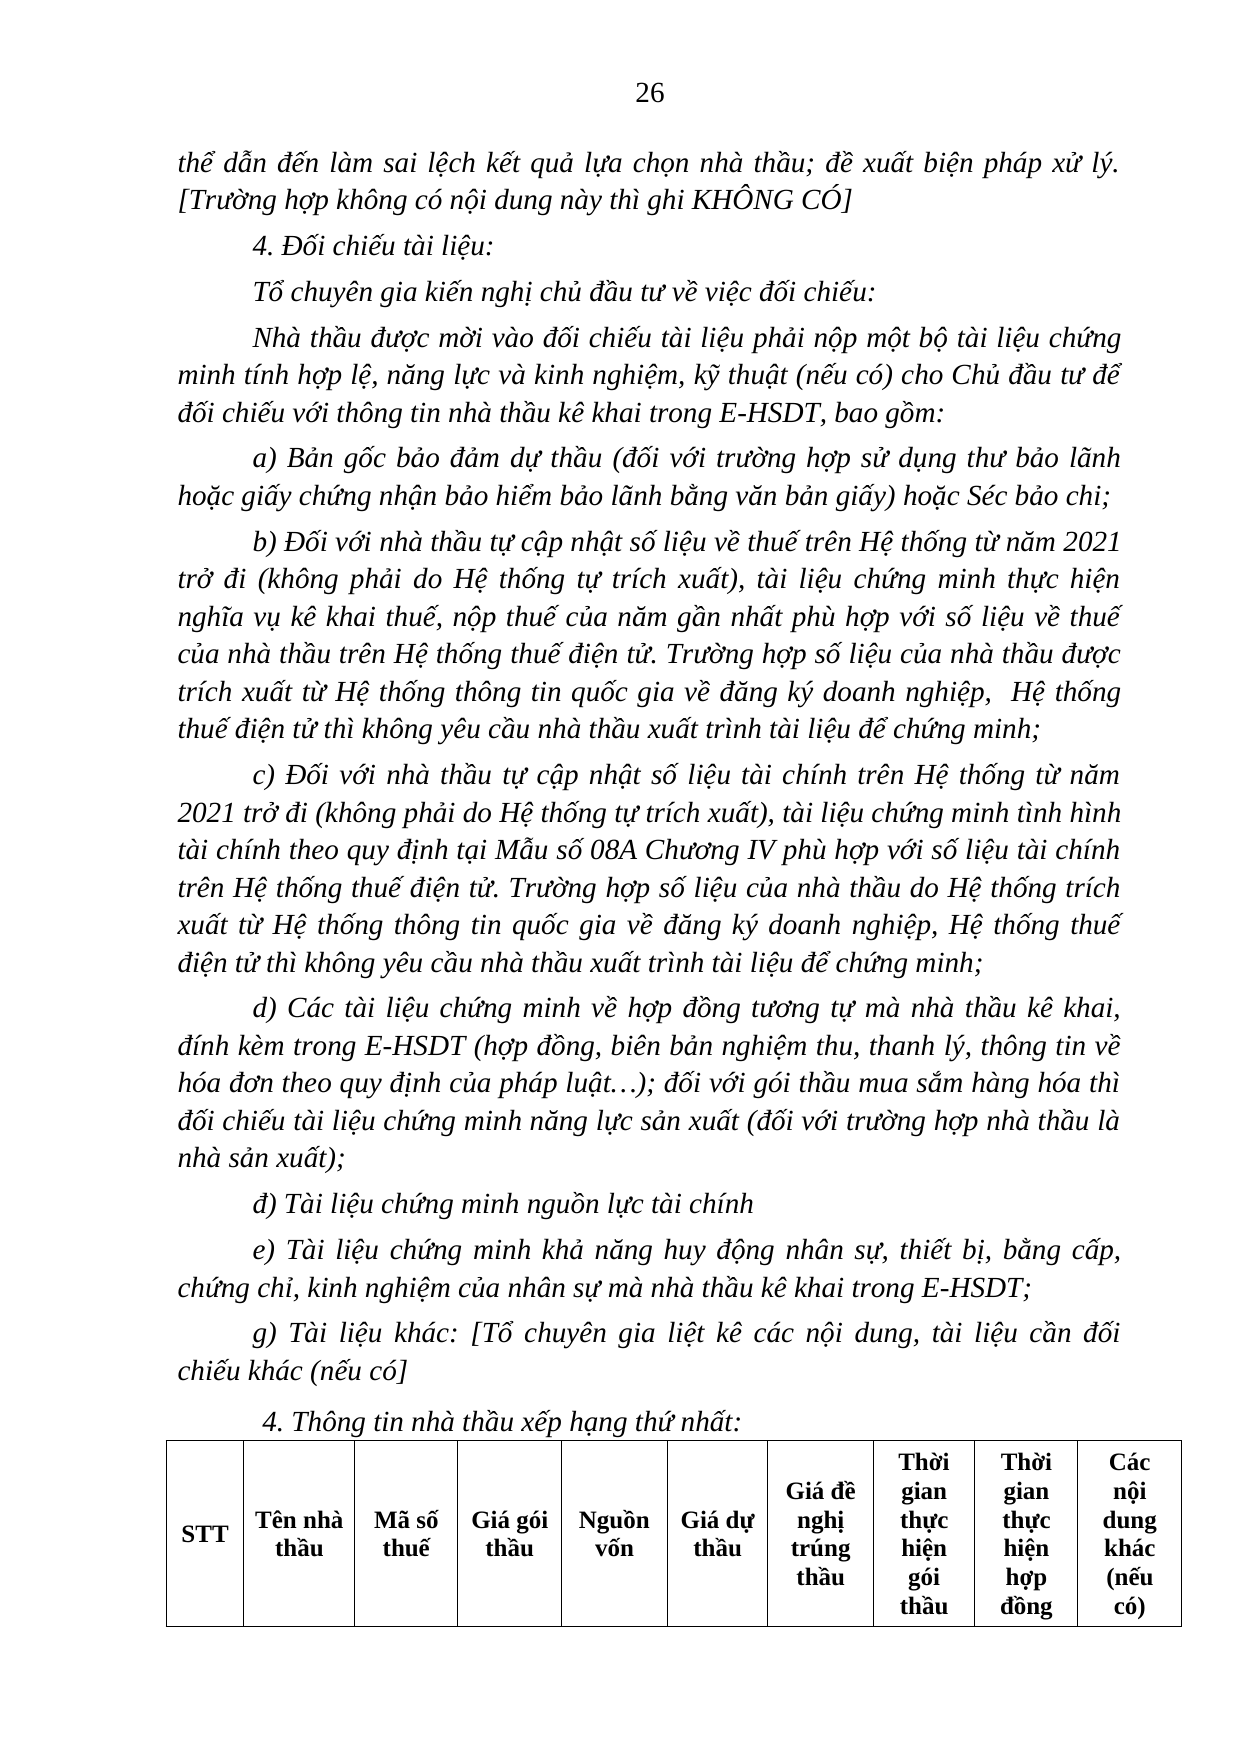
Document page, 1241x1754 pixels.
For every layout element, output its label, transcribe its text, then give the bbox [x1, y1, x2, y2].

text Tổ chuyên gia kiến nghị chủ đầu tư về việc đối chiếu: [177, 271, 1122, 309]
text Nhà thầu được mời vào đối chiếu tài liệu phải nộp một bộ tài liệu chứng minh tính hợp lệ, năng lực và kinh nghiệm, kỹ thuật (nếu có) cho Chủ đầu tư để đối chiếu với thông tin nhà thầu kê khai trong E-HSDT, bao gồm: [177, 317, 1122, 429]
table_header Giá đề nghị trúng thầu [768, 1441, 873, 1626]
table_header Nguồn vốn [562, 1441, 667, 1626]
text c) Đối với nhà thầu tự cập nhật số liệu tài chính trên Hệ thống từ năm 2021 trở đi (không phải do Hệ thống tự trích xuất), tài liệu chứng minh tình hình tài chính theo quy định tại Mẫu số 08A Chương IV phù hợp với số liệu tài chính trên Hệ thống thuế điện tử. Trường hợp số liệu của nhà thầu do Hệ thống trích xuất từ Hệ thống thông tin quốc gia về đăng ký doanh nghiệp, Hệ thống thuế điện tử thì không yêu cầu nhà thầu xuất trình tài liệu để chứng minh; [177, 754, 1122, 979]
text đ) Tài liệu chứng minh nguồn lực tài chính [177, 1184, 1122, 1221]
table_header STT [167, 1441, 243, 1626]
table_header Mã số thuế [355, 1441, 457, 1626]
text d) Các tài liệu chứng minh về hợp đồng tương tự mà nhà thầu kê khai, đính kèm trong E-HSDT (hợp đồng, biên bản nghiệm thu, thanh lý, thông tin về hóa đơn theo quy định của pháp luật…); đối với gói thầu mua sắm hàng hóa thì đối chiếu tài liệu chứng minh năng lực sản xuất (đối với trường hợp nhà thầu là nhà sản xuất); [177, 988, 1122, 1175]
table_header Giá dự thầu [668, 1441, 767, 1626]
table_header Các nội dung khác (nếu có) [1078, 1441, 1181, 1626]
table_header Thời gian thực hiện gói thầu [874, 1441, 974, 1626]
table_header Giá gói thầu [458, 1441, 561, 1626]
text g) Tài liệu khác: [Tổ chuyên gia liệt kê các nội dung, tài liệu cần đối chiếu khác (nếu có] [177, 1313, 1122, 1388]
text e) Tài liệu chứng minh khả năng huy động nhân sự, thiết bị, bằng cấp, chứng chỉ, kinh nghiệm của nhân sự mà nhà thầu kê khai trong E-HSDT; [177, 1229, 1122, 1304]
text b) Đối với nhà thầu tự cập nhật số liệu về thuế trên Hệ thống từ năm 2021 trở đi (không phải do Hệ thống tự trích xuất), tài liệu chứng minh thực hiện nghĩa vụ kê khai thuế, nộp thuế của năm gần nhất phù hợp với số liệu về thuế của nhà thầu trên Hệ thống thuế điện tử. Trường hợp số liệu của nhà thầu được trích xuất từ Hệ thống thông tin quốc gia về đăng ký doanh nghiệp, Hệ thống thuế điện tử thì không yêu cầu nhà thầu xuất trình tài liệu để chứng minh; [177, 521, 1122, 746]
table_header Thời gian thực hiện hợp đồng [975, 1441, 1077, 1626]
text 4. Đối chiếu tài liệu: [177, 225, 1122, 263]
table_header Tên nhà thầu [244, 1441, 354, 1626]
text a) Bản gốc bảo đảm dự thầu (đối với trường hợp sử dụng thư bảo lãnh hoặc giấy chứng nhận bảo hiểm bảo lãnh bằng văn bản giấy) hoặc Séc bảo chi; [177, 438, 1122, 513]
text 4. Thông tin nhà thầu xếp hạng thứ nhất: [262, 1396, 1122, 1440]
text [177, 142, 1122, 217]
